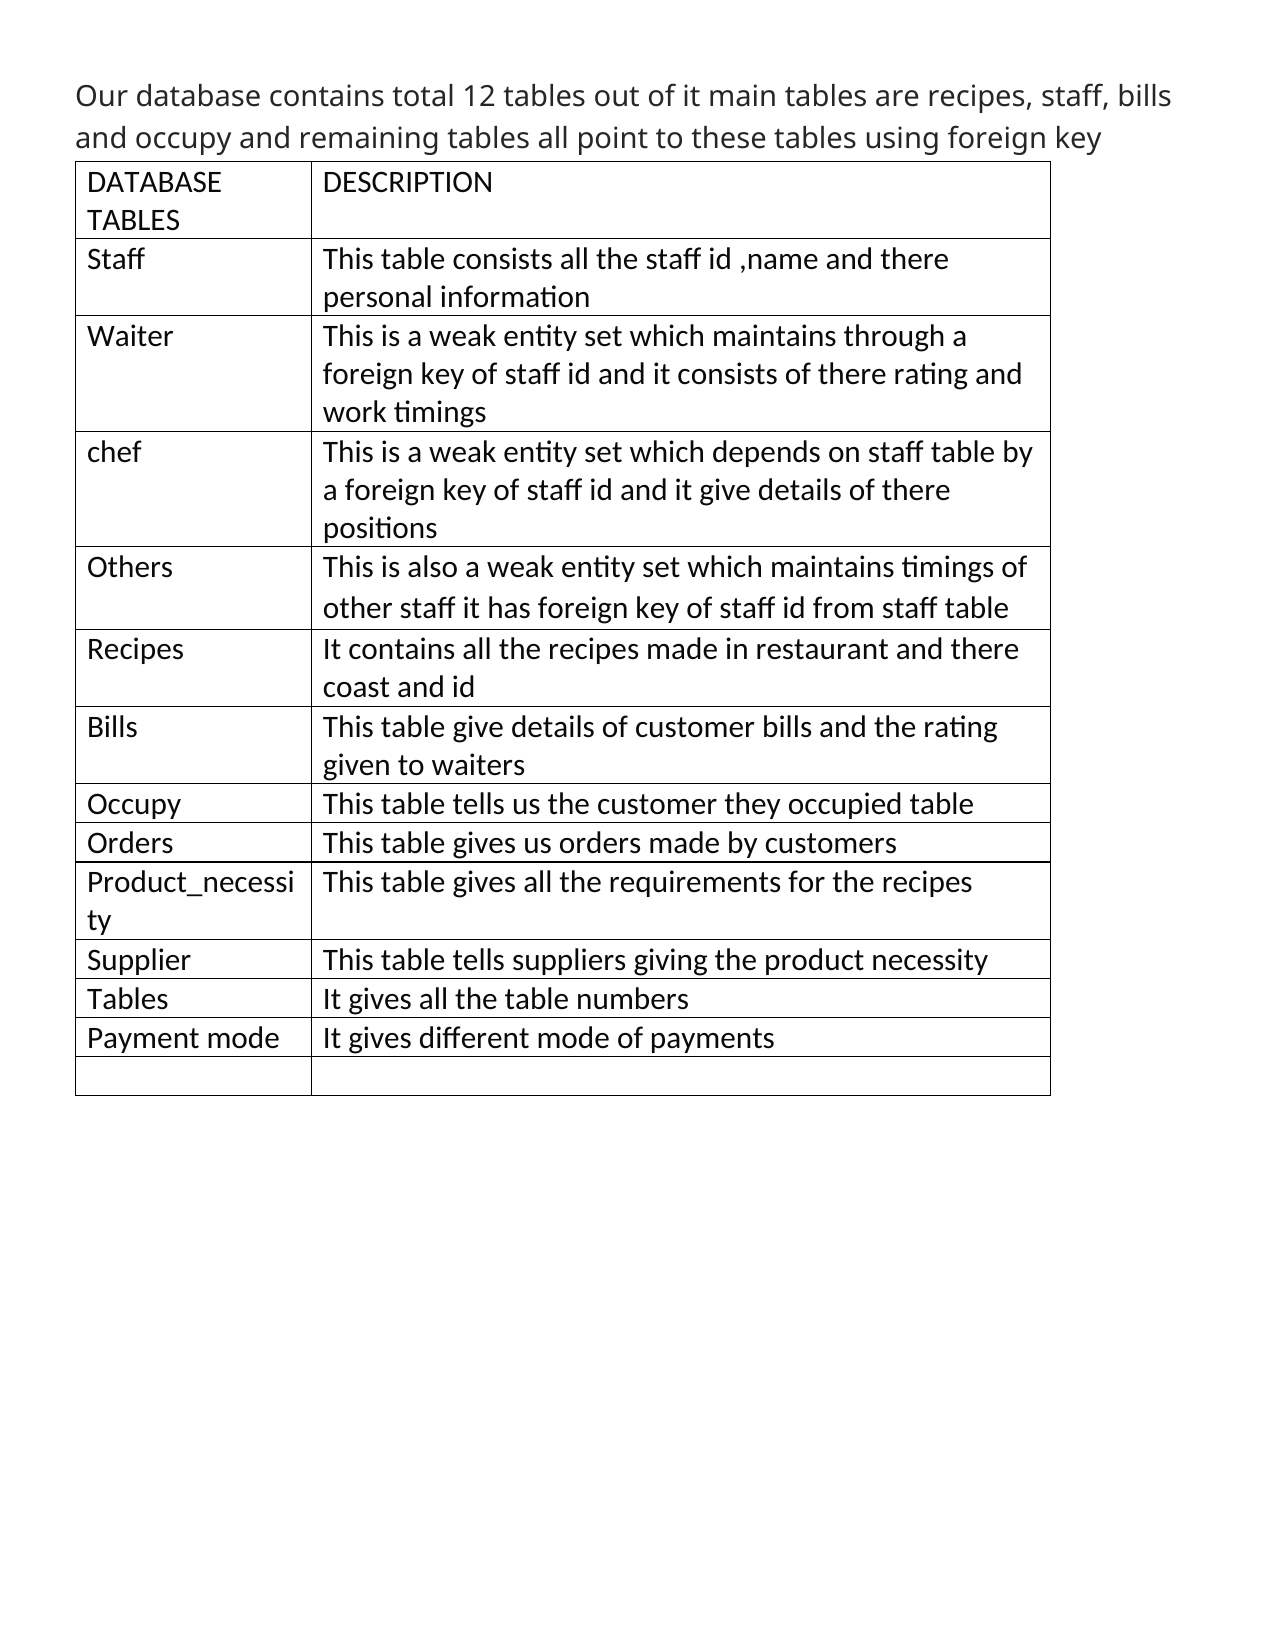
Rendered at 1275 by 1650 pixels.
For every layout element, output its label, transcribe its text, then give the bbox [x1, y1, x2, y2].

table_cell Product_necessity [76, 863, 311, 939]
table_cell It contains all the recipes made in restaurant and there coast and id [312, 630, 1050, 706]
table_cell Recipes [76, 630, 311, 706]
table_header DATABASE TABLES [76, 162, 311, 238]
table_cell Staff [76, 239, 311, 315]
table_cell This table gives us orders made by customers [312, 823, 1050, 861]
table_cell Waiter [76, 316, 311, 431]
table_cell This is a weak entity set which maintains through a foreign key of staff id and it consists of there rating and work timings [312, 316, 1050, 431]
table_cell Orders [76, 823, 311, 861]
table_cell Payment mode [76, 1018, 311, 1056]
table_cell [76, 1057, 311, 1095]
table_cell It gives all the table numbers [312, 979, 1050, 1017]
table_cell Tables [76, 979, 311, 1017]
table_cell Others [76, 547, 311, 628]
table_cell This table consists all the staff id ,name and there personal information [312, 239, 1050, 315]
text Our database contains total 12 tables out of it main tables are recipes, staff, bills and occupy and remaining tables all point to these tables using foreign key [75, 75, 1200, 157]
table_cell This table tells suppliers giving the product necessity [312, 940, 1050, 978]
table_cell This table give details of customer bills and the rating given to waiters [312, 707, 1050, 783]
table_cell This is a weak entity set which depends on staff table by a foreign key of staff id and it give details of there positions [312, 432, 1050, 546]
table_cell [312, 1057, 1050, 1095]
table_cell It gives different mode of payments [312, 1018, 1050, 1056]
table_cell This table tells us the customer they occupied table [312, 784, 1050, 822]
table_cell Bills [76, 707, 311, 783]
table_cell Supplier [76, 940, 311, 978]
table_cell This table gives all the requirements for the recipes [312, 863, 1050, 939]
table_cell This is also a weak entity set which maintains timings of other staff it has foreign key of staff id from staff table [312, 547, 1050, 628]
table_header DESCRIPTION [312, 162, 1050, 238]
table_cell Occupy [76, 784, 311, 822]
table_cell chef [76, 432, 311, 546]
